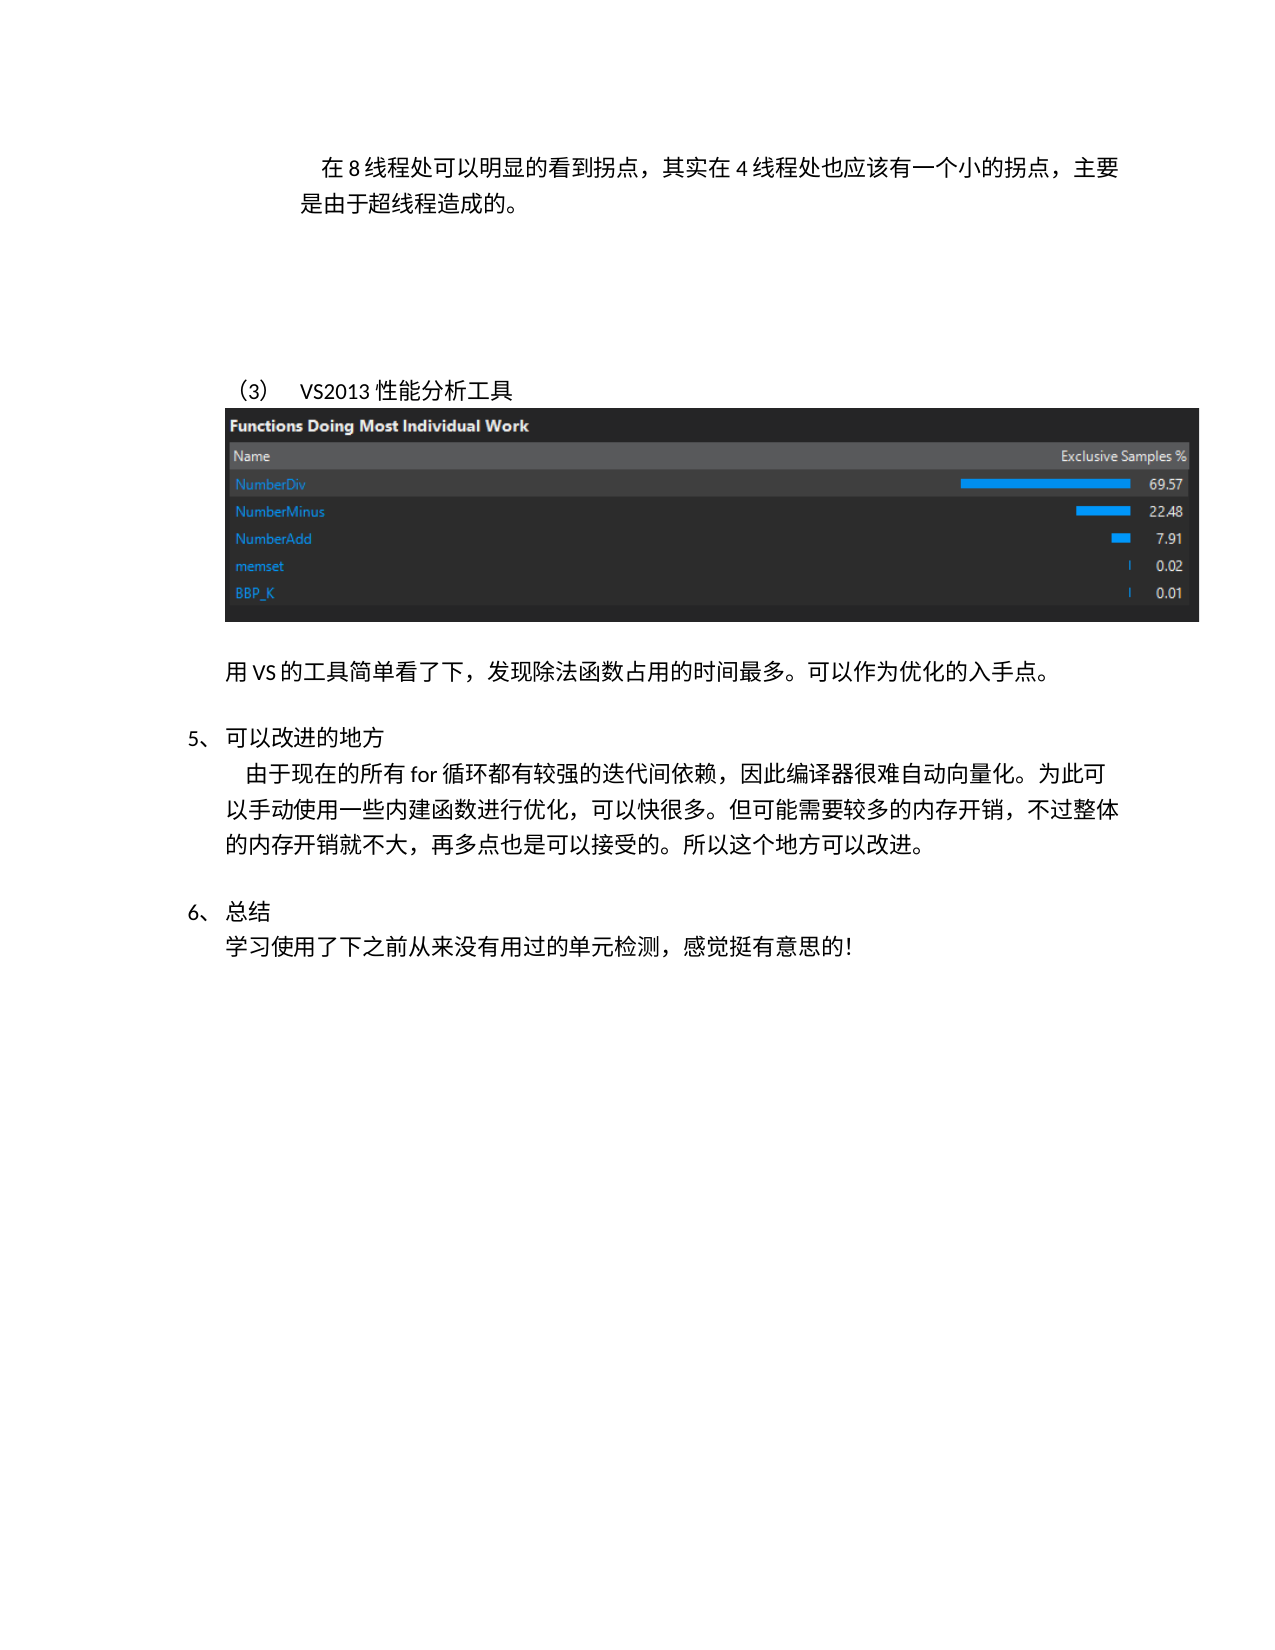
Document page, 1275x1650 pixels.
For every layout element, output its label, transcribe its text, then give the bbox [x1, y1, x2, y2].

list 用VS的工具简单看了下，发现除法函数占用的时间最多。可以作为优化的入手点。 [225, 654, 1125, 687]
list 在8线程处可以明显的看到拐点，其实在4线程处也应该有一个小的拐点，主要是由于超线程造成的。 [300, 150, 1125, 219]
list 可以改进的地方 [187, 720, 1125, 753]
list VS2013 性能分析工具 [225, 373, 1125, 406]
list 学习使用了下之前从来没有用过的单元检测，感觉挺有意思的！ [225, 929, 1125, 962]
list 总结 [187, 893, 1125, 927]
picture [225, 408, 1200, 622]
list 由于现在的所有for循环都有较强的迭代间依赖，因此编译器很难自动向量化。为此可以手动使用一些内建函数进行优化，可以快很多。但可能需要较多的内存开销，不过整体的内存开销就不大，再多点也是可以接受的。所以这个地方可以改进。 [225, 756, 1125, 861]
